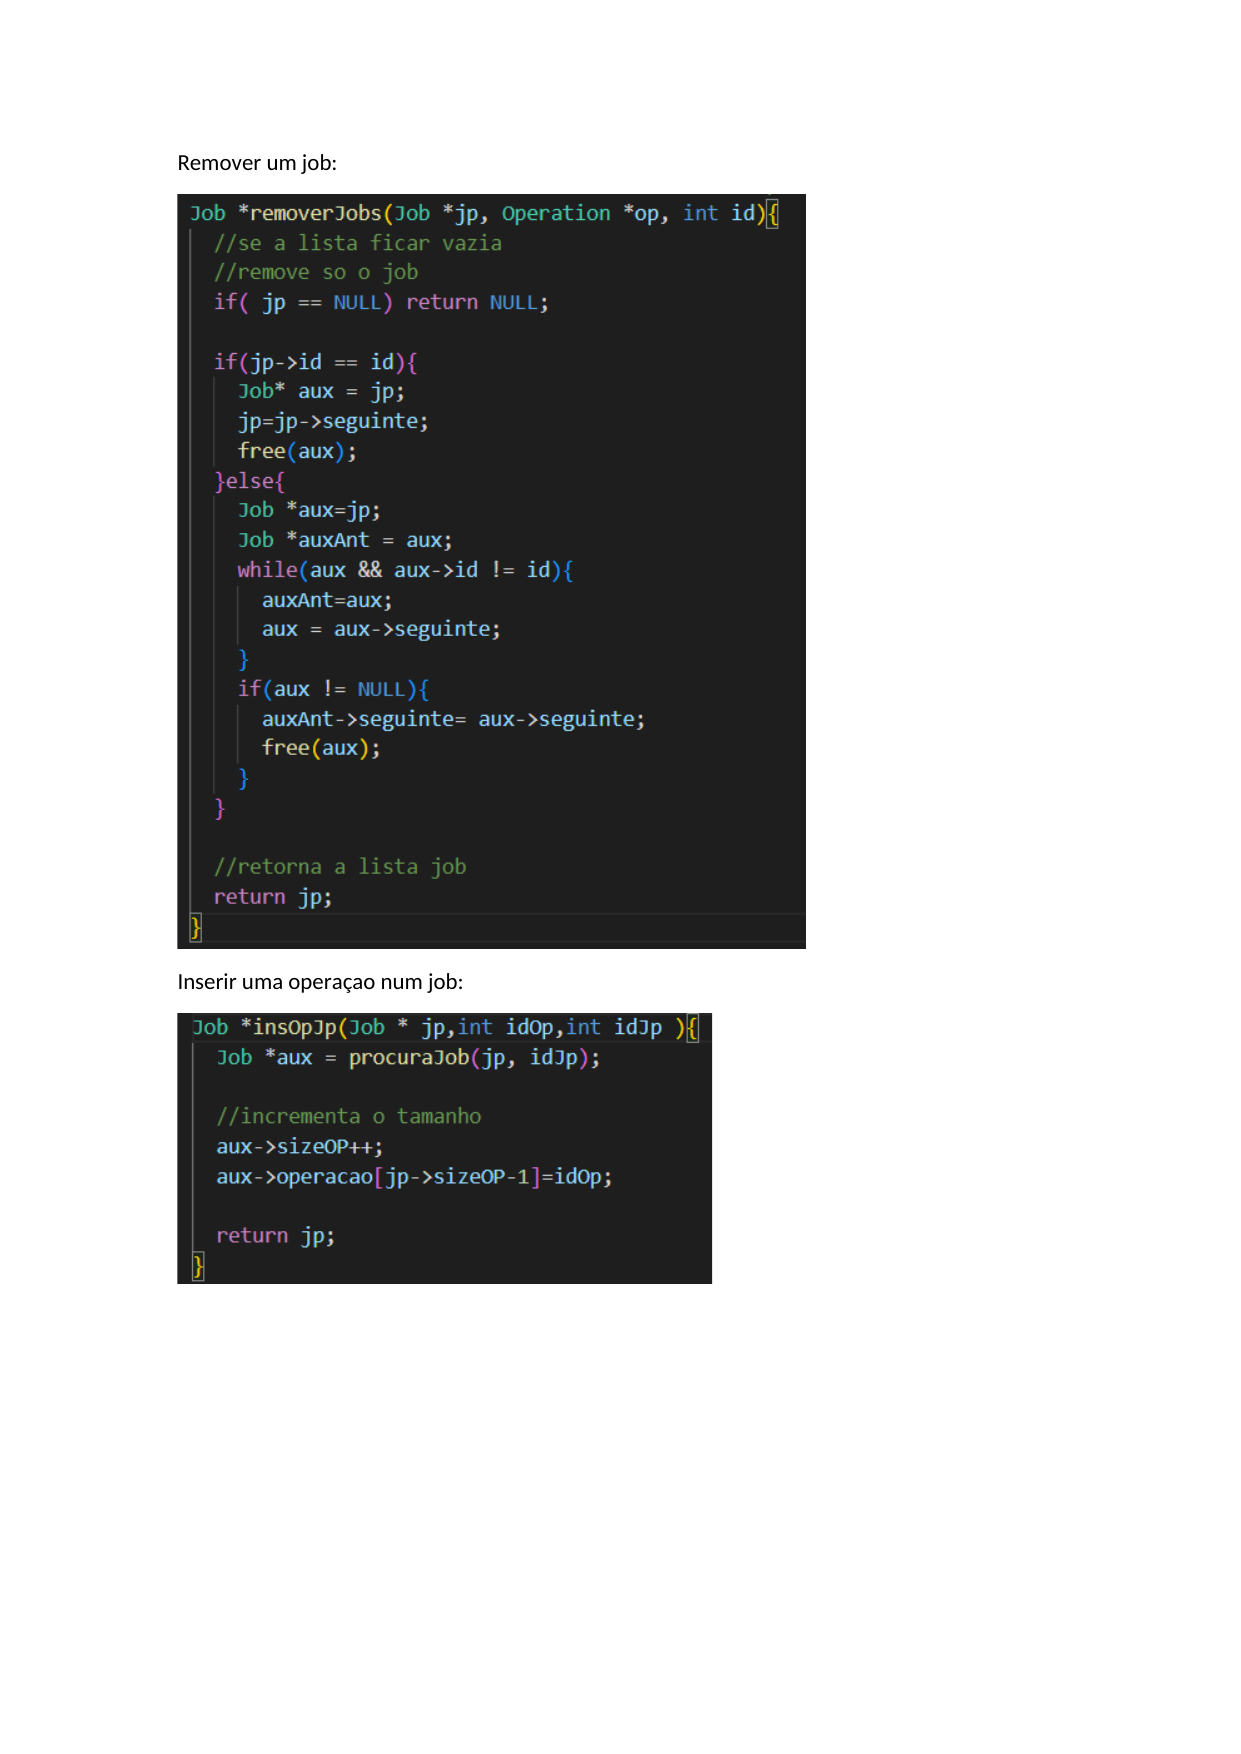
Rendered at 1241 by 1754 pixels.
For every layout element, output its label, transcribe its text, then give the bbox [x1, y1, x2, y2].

text Remover um job: [177, 148, 1063, 176]
picture [177, 194, 806, 949]
picture [177, 1013, 713, 1284]
text Inserir uma operaçao num job: [177, 967, 1063, 995]
